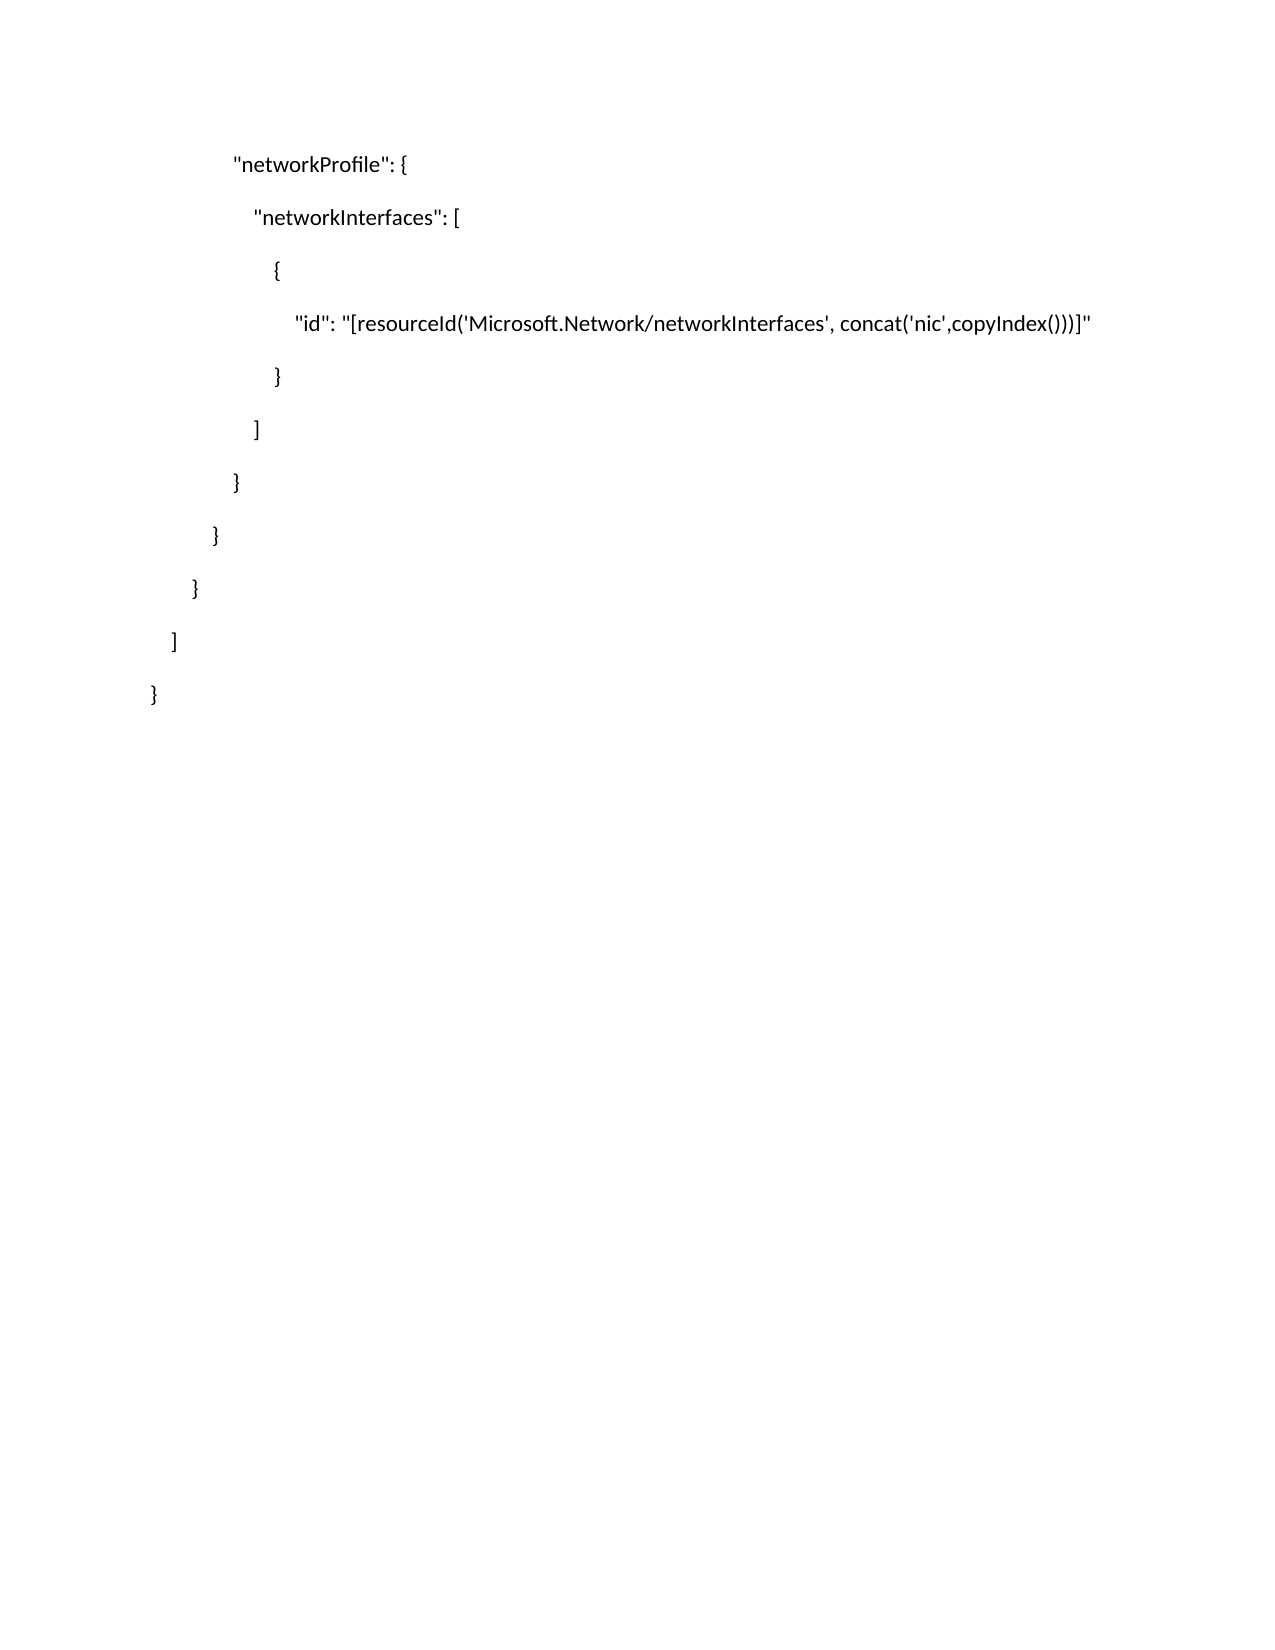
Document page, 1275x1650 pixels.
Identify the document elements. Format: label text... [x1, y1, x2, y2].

text } [150, 680, 1125, 708]
text "networkInterfaces": [ [150, 203, 1125, 231]
text ] [150, 627, 1125, 655]
text } [150, 574, 1125, 602]
text "networkProfile": { [150, 150, 1125, 178]
text } [150, 468, 1125, 496]
text "id": "[resourceId('Microsoft.Network/networkInterfaces', concat('nic',copyIndex()))]" [150, 309, 1125, 337]
text } [150, 362, 1125, 390]
text } [150, 521, 1125, 549]
text { [150, 256, 1125, 284]
text ] [150, 415, 1125, 443]
